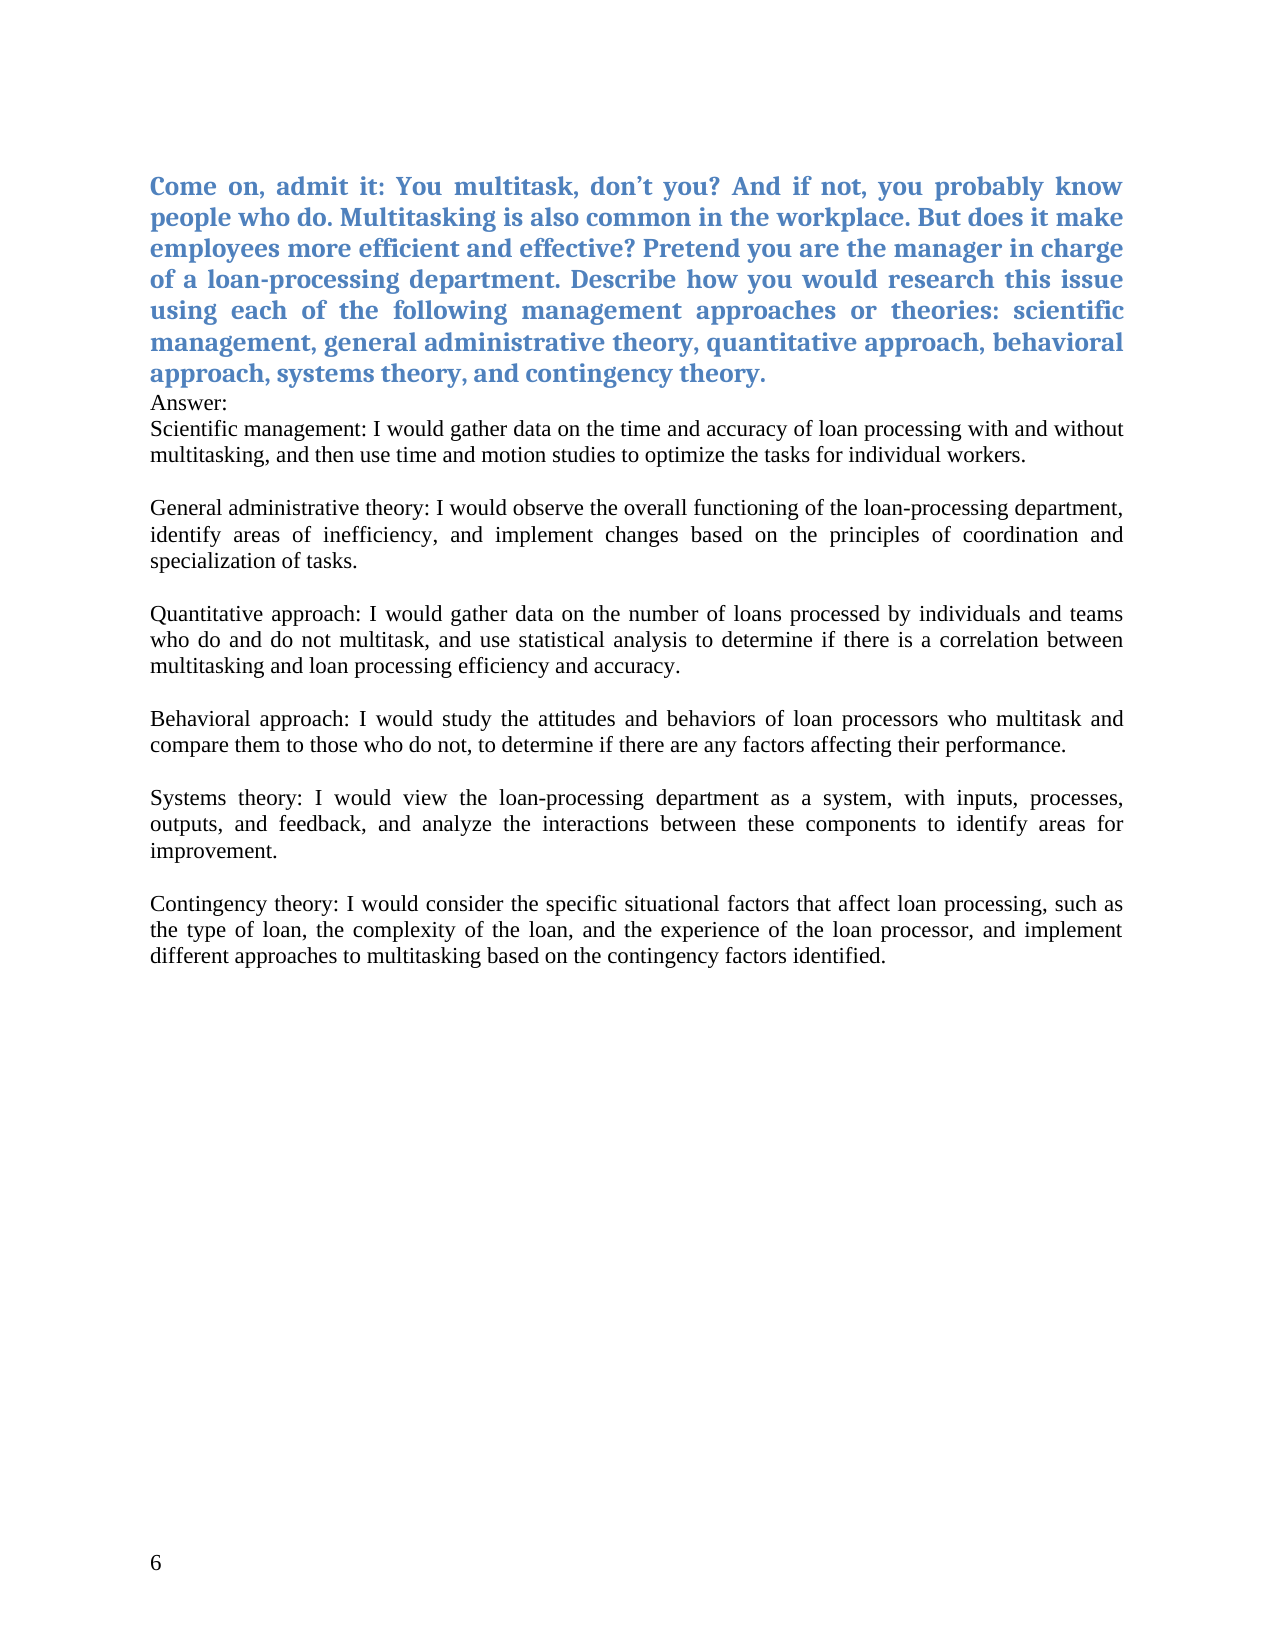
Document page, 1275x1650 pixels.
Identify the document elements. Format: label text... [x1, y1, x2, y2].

text Answer: [150, 389, 1125, 415]
text Quantitative approach: I would gather data on the number of loans processed by individuals and teams who do and do not multitask, and use statistical analysis to determine if there is a correlation between multitasking and loan processing efficiency and accuracy. [150, 600, 1125, 679]
text Behavioral approach: I would study the attitudes and behaviors of loan processors who multitask and compare them to those who do not, to determine if there are any factors affecting their performance. [150, 705, 1125, 758]
text Scientific management: I would gather data on the time and accuracy of loan processing with and without multitasking, and then use time and motion studies to optimize the tasks for individual workers. [150, 415, 1125, 468]
text Systems theory: I would view the loan-processing department as a system, with inputs, processes, outputs, and feedback, and analyze the interactions between these components to identify areas for improvement. [150, 784, 1125, 863]
text Contingency theory: I would consider the specific situational factors that affect loan processing, such as the type of loan, the complexity of the loan, and the experience of the loan processor, and implement different approaches to multitasking based on the contingency factors identified. [150, 889, 1125, 969]
text General administrative theory: I would observe the overall functioning of the loan-processing department, identify areas of inefficiency, and implement changes based on the principles of coordination and specialization of tasks. [150, 494, 1125, 573]
subtitle Come on, admit it: You multitask, don’t you? And if not, you probably know people who do. Multitasking is also common in the workplace. But does it make employees more efficient and effective? Pretend you are the manager in charge of a loan-processing department. Describe how you would research this issue using each of the following management approaches or theories: scientific management, general administrative theory, quantitative approach, behavioral approach, systems theory, and contingency theory. [150, 171, 1125, 389]
